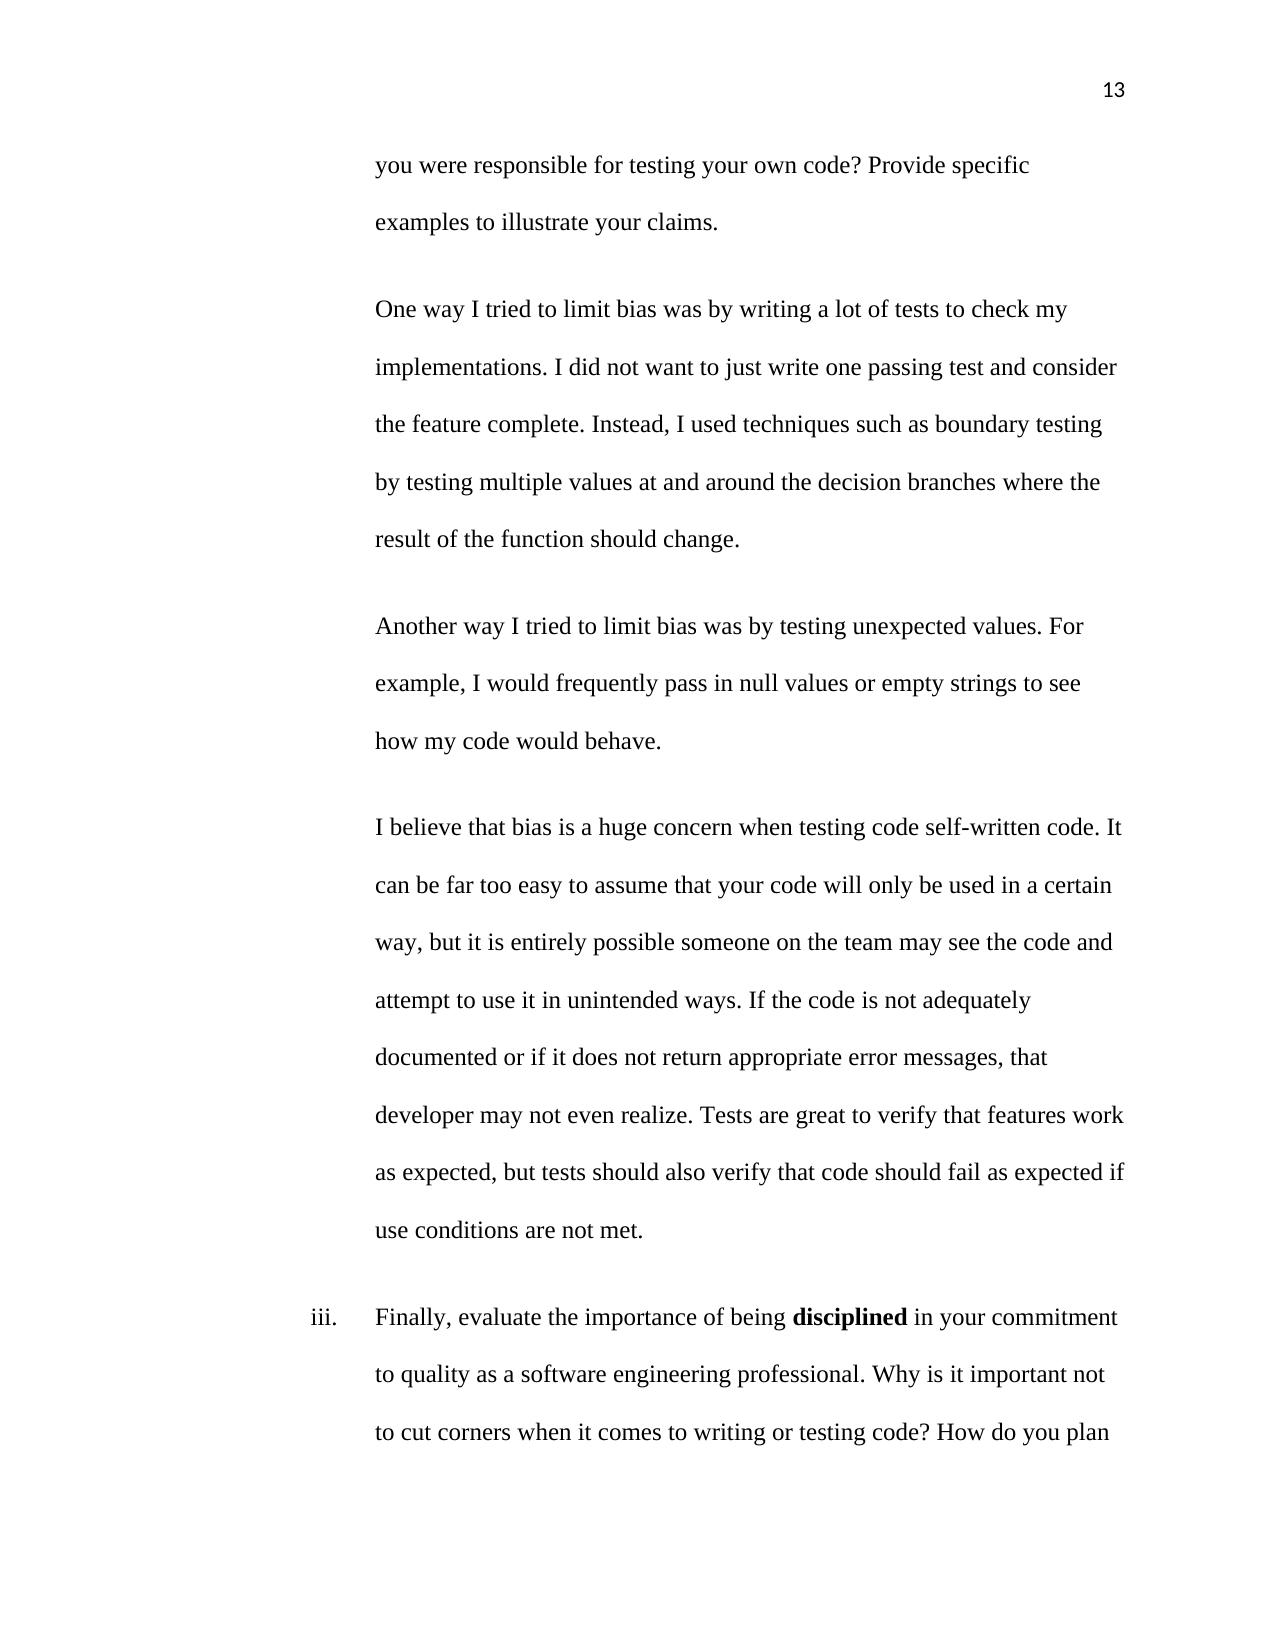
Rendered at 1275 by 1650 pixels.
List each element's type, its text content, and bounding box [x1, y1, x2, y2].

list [337, 1302, 1125, 1445]
text I believe that bias is a huge concern when testing code self-written code. It can be far too easy to assume that your code will only be used in a certain way, but it is entirely possible someone on the team may see the code and attempt to use it in unintended ways. If the code is not adequately documented or if it does not return appropriate error messages, that developer may not even realize. Tests are great to verify that features work as expected, but tests should also verify that code should fail as expected if use conditions are not met. [375, 812, 1125, 1244]
text Another way I tried to limit bias was by testing unexpected values. For example, I would frequently pass in null values or empty strings to see how my code would behave. [375, 611, 1125, 754]
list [337, 150, 1125, 236]
text One way I tried to limit bias was by writing a lot of tests to check my implementations. I did not want to just write one passing test and consider the feature complete. Instead, I used techniques such as boundary testing by testing multiple values at and around the decision branches where the result of the function should change. [375, 294, 1125, 553]
